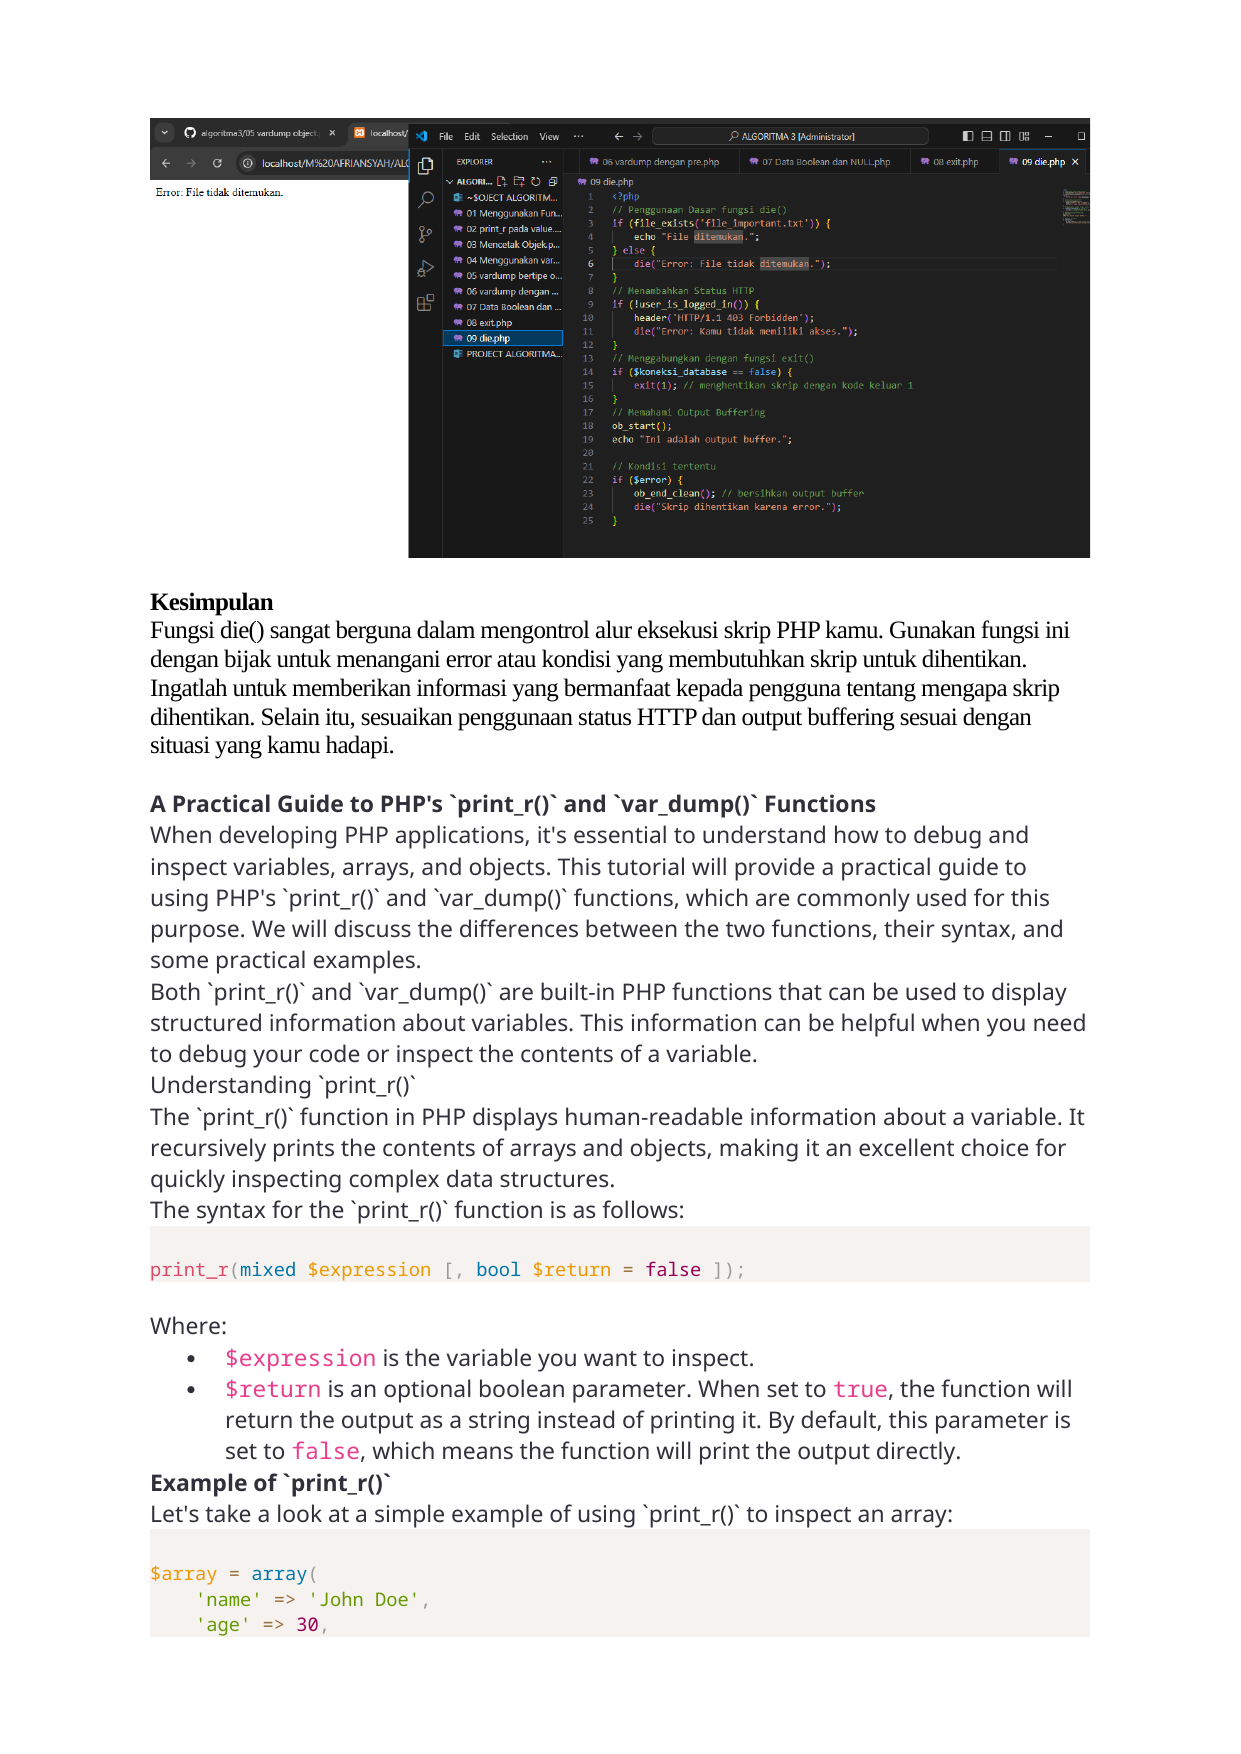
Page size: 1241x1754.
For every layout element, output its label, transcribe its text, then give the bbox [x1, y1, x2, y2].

picture [150, 118, 1091, 558]
text Fungsi die() sangat berguna dalam mengontrol alur eksekusi skrip PHP kamu. Gunakan fungsi ini dengan bijak untuk menangani error atau kondisi yang membutuhkan skrip untuk dihentikan. Ingatlah untuk memberikan informasi yang bermanfaat kepada pengguna tentang mengapa skrip dihentikan. Selain itu, sesuaikan penggunaan status HTTP dan output buffering sesuai dengan situasi yang kamu hadapi. [150, 616, 1090, 759]
text 'name' => 'John Doe', [150, 1586, 1090, 1611]
text When developing PHP applications, it's essential to understand how to debug and inspect variables, arrays, and objects. This tutorial will provide a practical guide to using PHP's `print_r()` and `var_dump()` functions, which are commonly used for this purpose. We will discuss the differences between the two functions, their syntax, and some practical examples. [150, 819, 1090, 976]
text Let's take a look at a simple example of using `print_r()` to inspect an array: [150, 1498, 1090, 1529]
subtitle A Practical Guide to PHP's `print_r()` and `var_dump()` Functions [150, 788, 1090, 819]
text Where: [150, 1310, 1090, 1342]
text The `print_r()` function in PHP displays human-readable information about a variable. It recursively prints the contents of arrays and objects, making it an excellent choice for quickly inspecting complex data structures. [150, 1101, 1090, 1194]
subtitle Example of `print_r()` [150, 1467, 1090, 1498]
subtitle Understanding `print_r()` [150, 1069, 1090, 1101]
text Both `print_r()` and `var_dump()` are built-in PHP functions that can be used to display structured information about variables. This information can be helpful when you need to debug your code or inspect the contents of a variable. [150, 976, 1090, 1069]
list $expression is the variable you want to inspect. [187, 1342, 1090, 1373]
text $array = array( [150, 1560, 1090, 1586]
text 'age' => 30, [150, 1611, 1090, 1637]
list $return is an optional boolean parameter. When set to true, the function will return the output as a string instead of printing it. By default, this parameter is set to false, which means the function will print the output directly. [187, 1373, 1090, 1467]
text Kesimpulan [150, 587, 1090, 616]
text The syntax for the `print_r()` function is as follows: [150, 1194, 1090, 1226]
text print_r(mixed $expression [, bool $return = false ]); [150, 1257, 1090, 1282]
